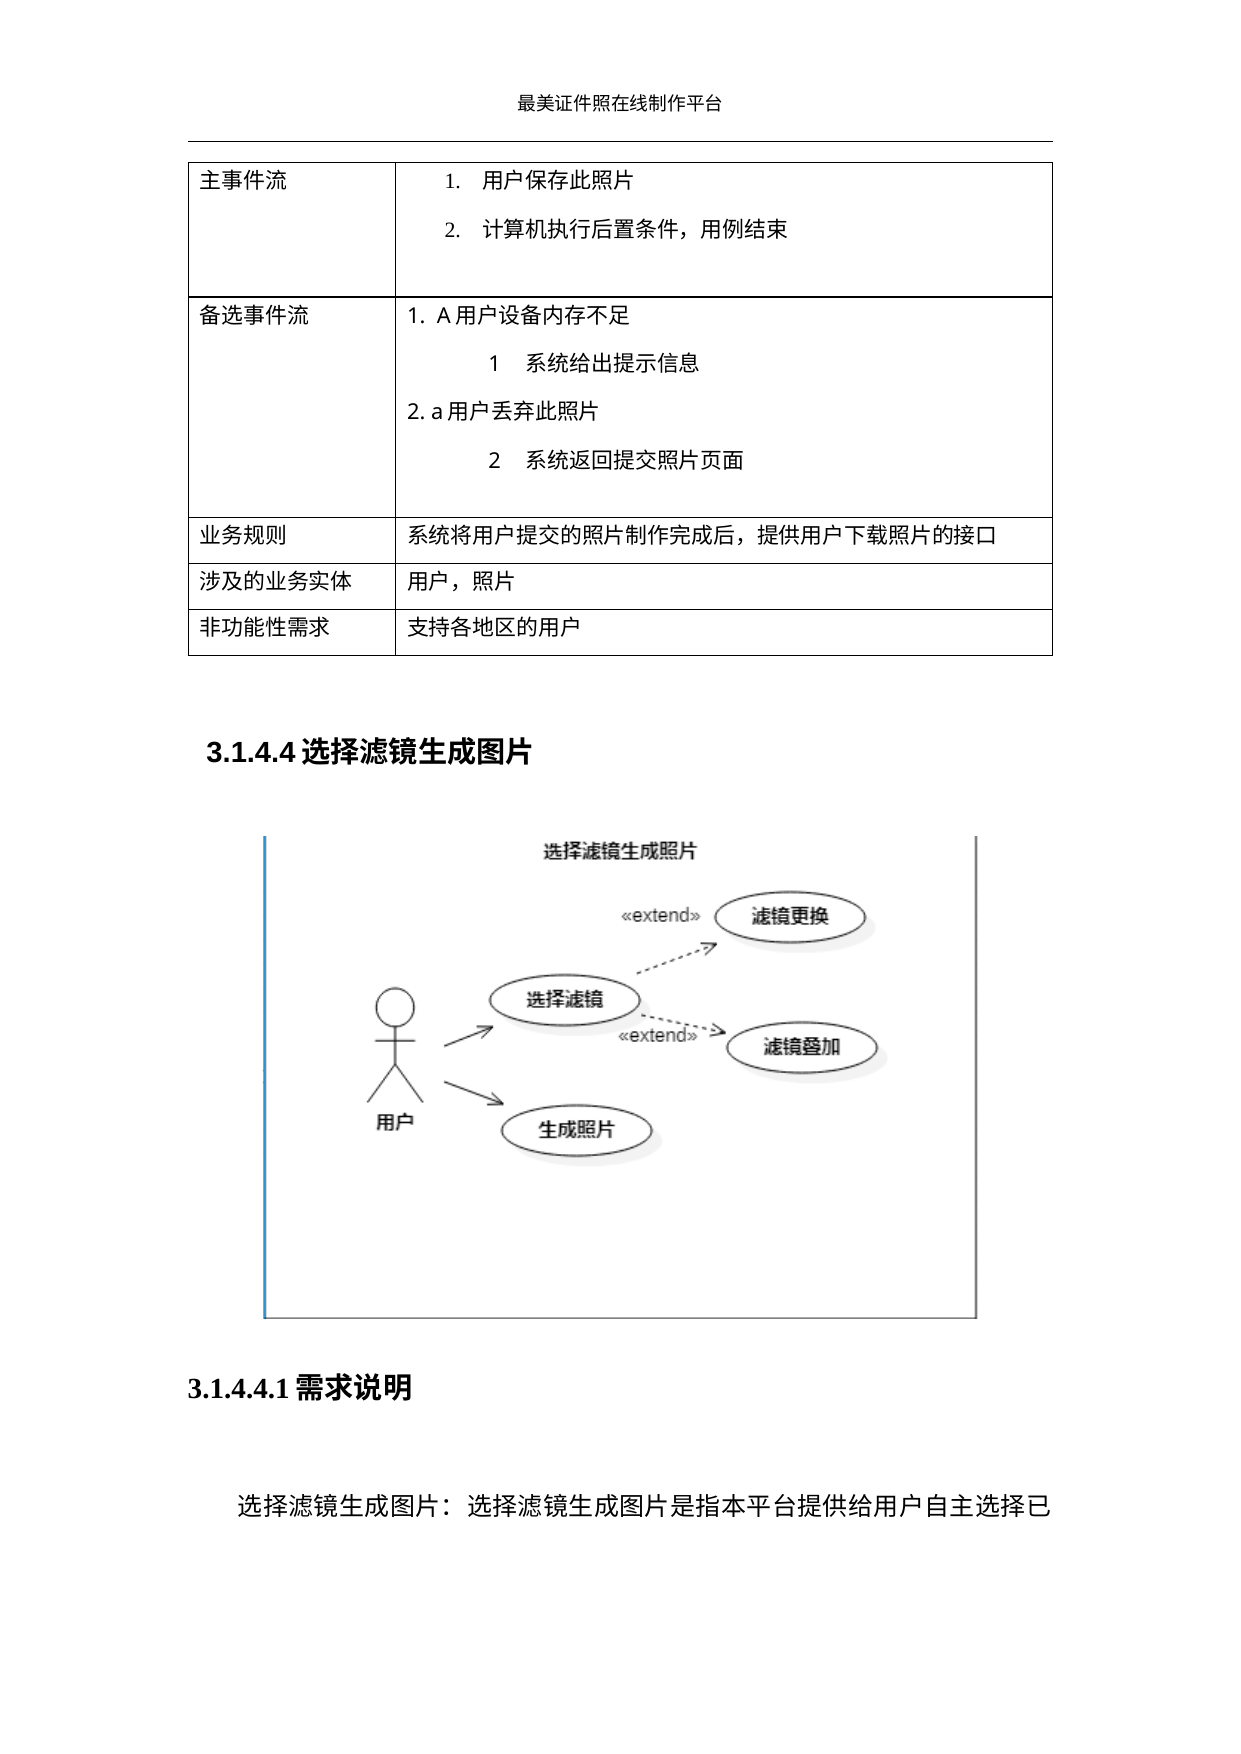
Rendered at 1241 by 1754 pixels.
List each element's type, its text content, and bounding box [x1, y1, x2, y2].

table_cell 业务规则 [189, 518, 395, 563]
table_cell 备选事件流 [189, 298, 395, 517]
table_cell 系统将用户提交的照片制作完成后，提供用户下载照片的接口 [396, 518, 1052, 563]
table_cell 1. A用户设备内存不足 系统给出提示信息 2. a用户丢弃此照片 系统返回提交照片页面 [396, 298, 1052, 517]
table_cell 用户，照片 [396, 564, 1052, 609]
table_cell 支持各地区的用户 [396, 610, 1052, 655]
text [187, 1472, 1053, 1537]
table_cell 主事件流 [189, 163, 395, 296]
subtitle 3.1.4.4选择滤镜生成图片 [206, 718, 1053, 783]
table_cell 用户保存此照片 计算机执行后置条件，用例结束 [396, 163, 1052, 296]
table_cell 涉及的业务实体 [189, 564, 395, 609]
table_cell 非功能性需求 [189, 610, 395, 655]
subtitle 3.1.4.4.1需求说明 [187, 1353, 1053, 1418]
picture [262, 836, 978, 1319]
